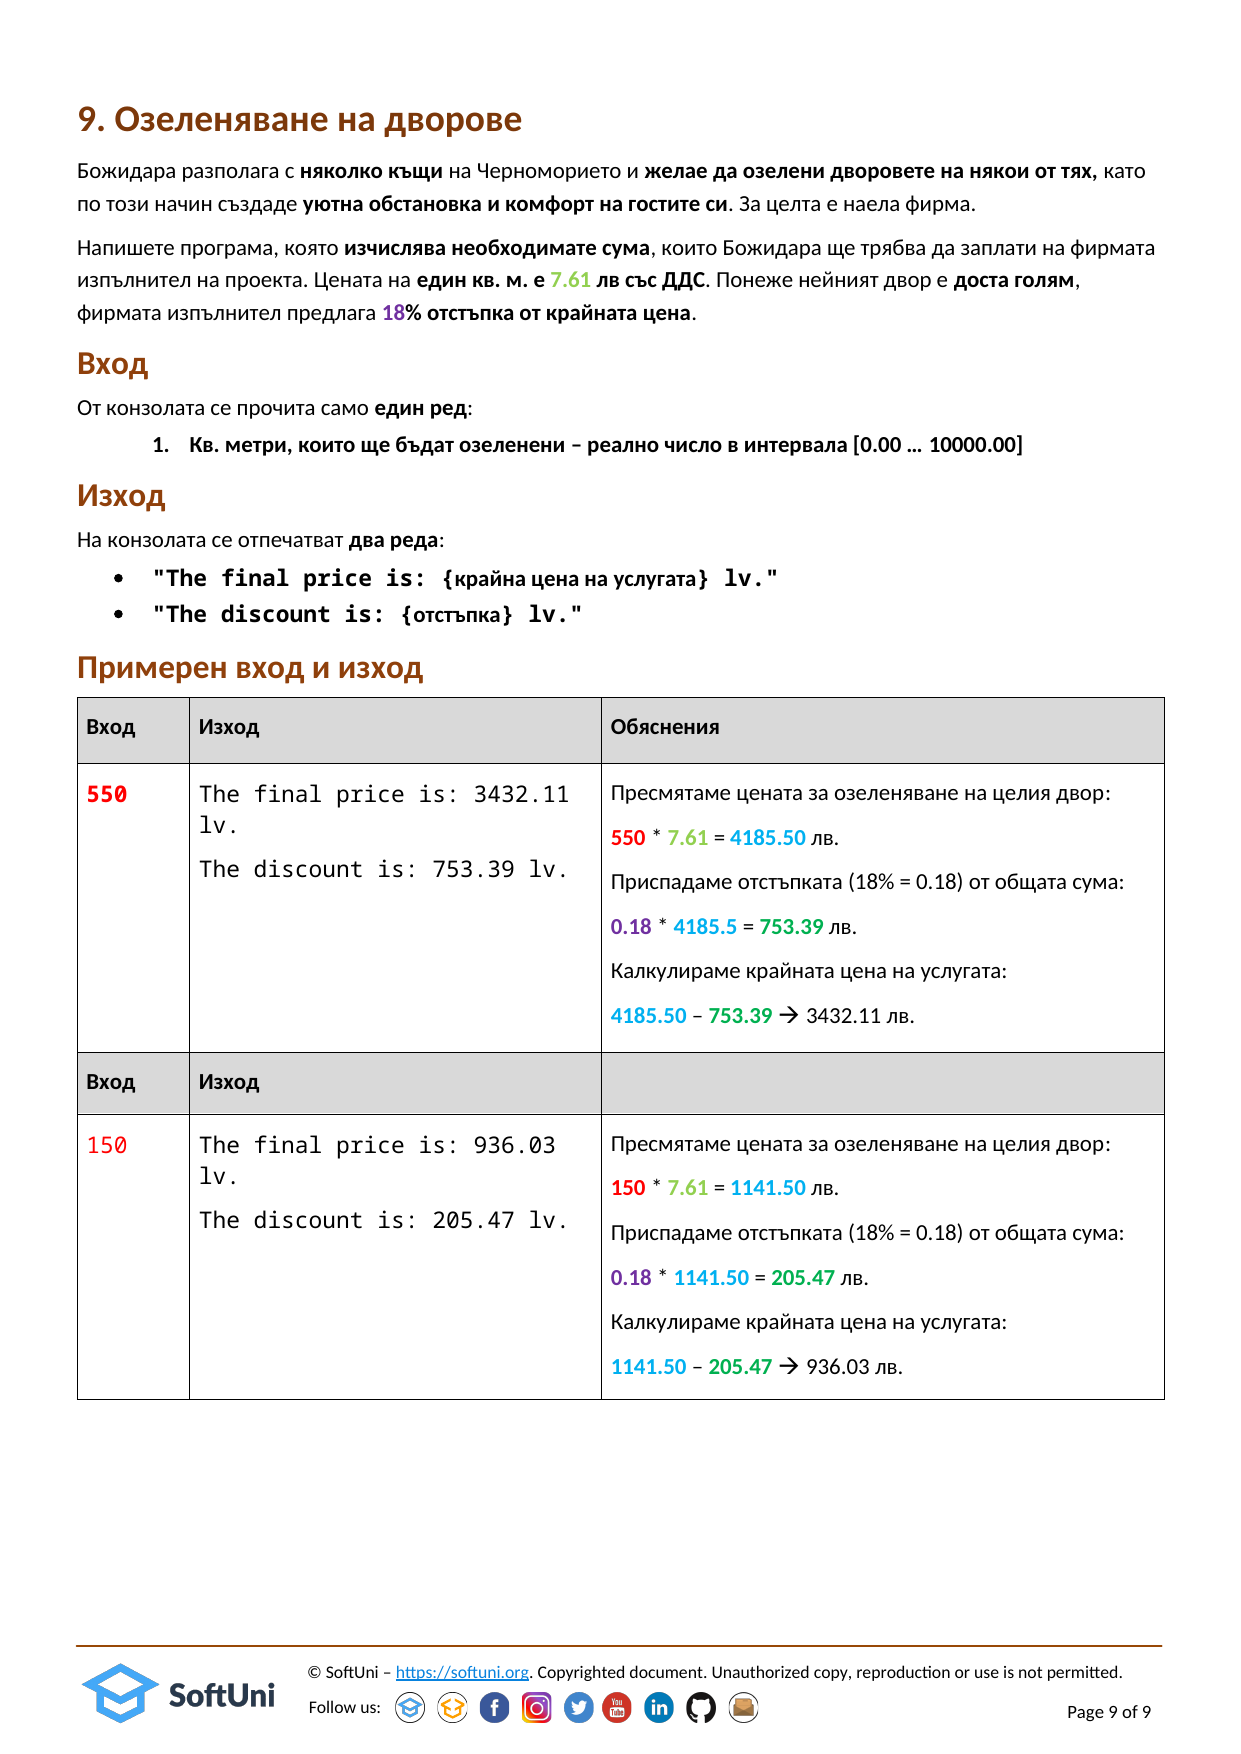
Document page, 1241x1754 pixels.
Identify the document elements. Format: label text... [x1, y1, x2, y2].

text Вход [77, 342, 1163, 383]
picture [665, 1692, 674, 1701]
picture [665, 1714, 674, 1723]
text Божидара разполага с няколко къщи на Черноморието и желае да озелени дворовете на някои от тях, като по този начин създаде уютна обстановка и комфорт на гостите си. За целта е наела фирма. [77, 156, 1163, 217]
picture [602, 1692, 632, 1723]
list "The discount is: {отстъпка} lv." [114, 598, 1163, 629]
table_cell Вход [78, 1053, 189, 1113]
table_cell 150 [78, 1115, 189, 1399]
table_cell The final price is: 3432.11 lv. The discount is: 753.39 lv. [190, 764, 601, 1052]
table_cell Изход [190, 1053, 601, 1113]
text Напишете програма, която изчислява необходимате сума, които Божидара ще трябва да заплати на фирмата изпълнител на проекта. Цената на един кв. м. е 7.61 лв със ДДС. Понеже нейният двор е доста голям, фирмата изпълнител предлага 18% отстъпка от крайната цена. [77, 233, 1163, 326]
list "The final price is: {крайна цена на услугата} lv." [114, 562, 1163, 593]
picture [644, 1692, 653, 1701]
table_cell Пресмятаме цената за озеленяване на целия двор: 550 * 7.61 = 4185.50 лв. Приспадаме отстъпката (18% = 0.18) от общата сума: 0.18 * 4185.5 = 753.39 лв. Калкулираме крайната цена на услугата: 4185.50 – 753.39 3432.11 лв. [602, 764, 1164, 1052]
table_header Вход [78, 698, 189, 763]
picture [658, 1705, 667, 1714]
text Изход [77, 474, 1163, 515]
table_cell [602, 1053, 1164, 1113]
picture [479, 1692, 510, 1723]
picture [686, 1692, 716, 1723]
picture [564, 1692, 594, 1723]
list Кв. метри, които ще бъдат озеленени – реално число в интервала [0.00 … 10000.00] [152, 430, 1163, 458]
picture [75, 1658, 281, 1729]
picture [395, 1692, 425, 1723]
text Примерен вход и изход [77, 646, 1163, 687]
table_cell The final price is: 936.03 lv. The discount is: 205.47 lv. [190, 1115, 601, 1399]
table_cell Пресмятаме цената за озеленяване на целия двор: 150 * 7.61 = 1141.50 лв. Приспадаме отстъпката (18% = 0.18) от общата сума: 0.18 * 1141.50 = 205.47 лв. Калкулираме крайната цена на услугата: 1141.50 – 205.47 936.03 лв. [602, 1115, 1164, 1399]
picture [644, 1714, 653, 1723]
table_header Изход [190, 698, 601, 763]
table_cell 550 [78, 764, 189, 1052]
picture [728, 1692, 759, 1723]
picture [522, 1692, 552, 1723]
table_header Обяснения [602, 698, 1164, 763]
picture [437, 1692, 468, 1723]
text На конзолата се отпечатват два реда: [77, 525, 1163, 553]
text От конзолата се прочита само един ред: [77, 393, 1163, 421]
subtitle 9. Озеленяване на дворове [77, 95, 1163, 141]
